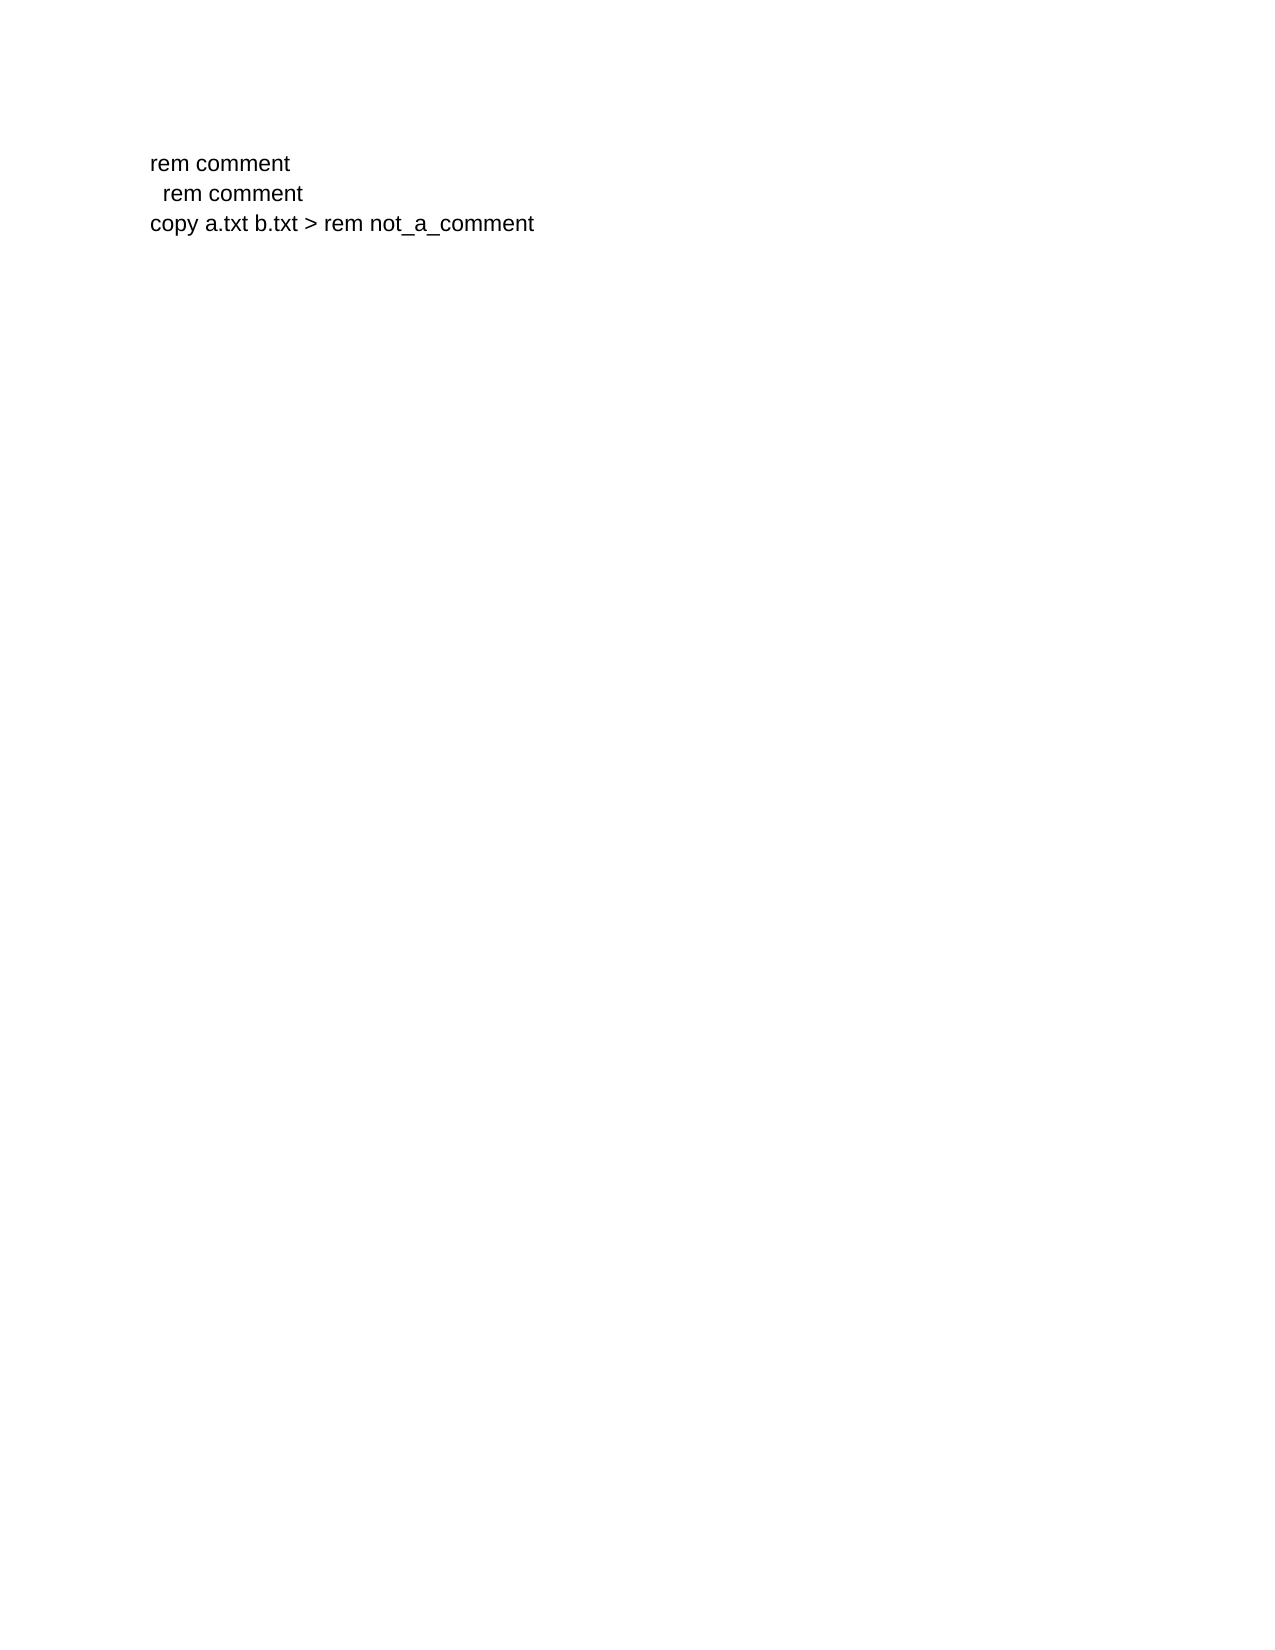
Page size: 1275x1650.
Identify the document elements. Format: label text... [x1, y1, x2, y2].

text copy a.txt b.txt > rem not_a_comment [150, 210, 1125, 237]
text rem comment [150, 180, 1125, 207]
text rem comment [150, 150, 1125, 176]
